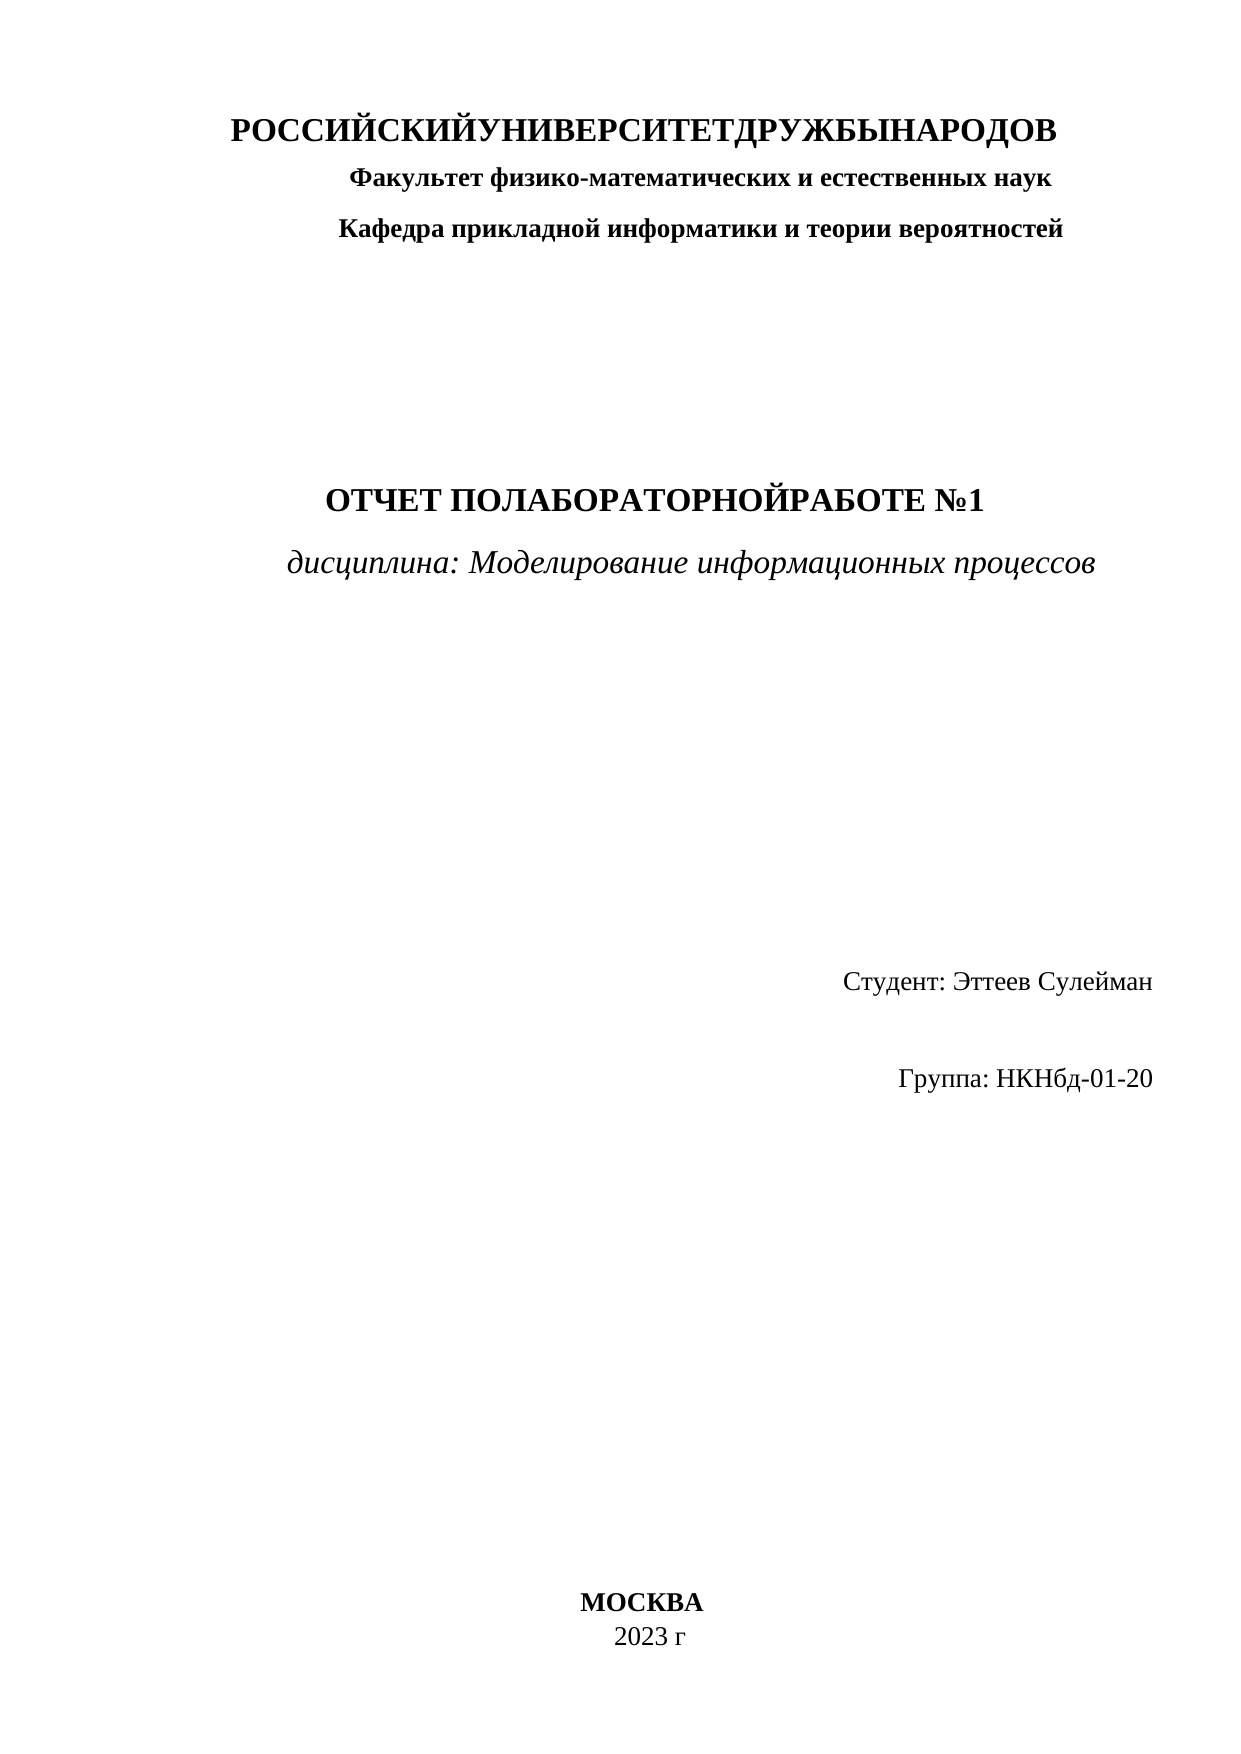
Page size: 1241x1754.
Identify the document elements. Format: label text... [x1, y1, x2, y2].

subtitle ОТЧЕТ ПОЛАБОРАТОРНОЙРАБОТЕ №1 [154, 481, 1156, 519]
text Студент: Эттеев Сулейман [154, 964, 1153, 996]
text дисциплина: Моделирование информационных процессов [237, 542, 1156, 580]
text Кафедра прикладной информатики и теории вероятностей [246, 212, 1156, 243]
text 2023 г [560, 1621, 1240, 1652]
subtitle РОССИЙСКИЙУНИВЕРСИТЕТДРУЖБЫНАРОДОВ [230, 110, 1156, 149]
text Группа: НКНбд-01-20 [154, 1062, 1153, 1093]
text Факультет физико-математических и естественных наук [246, 162, 1156, 193]
text МОСКВА [533, 1586, 1156, 1617]
